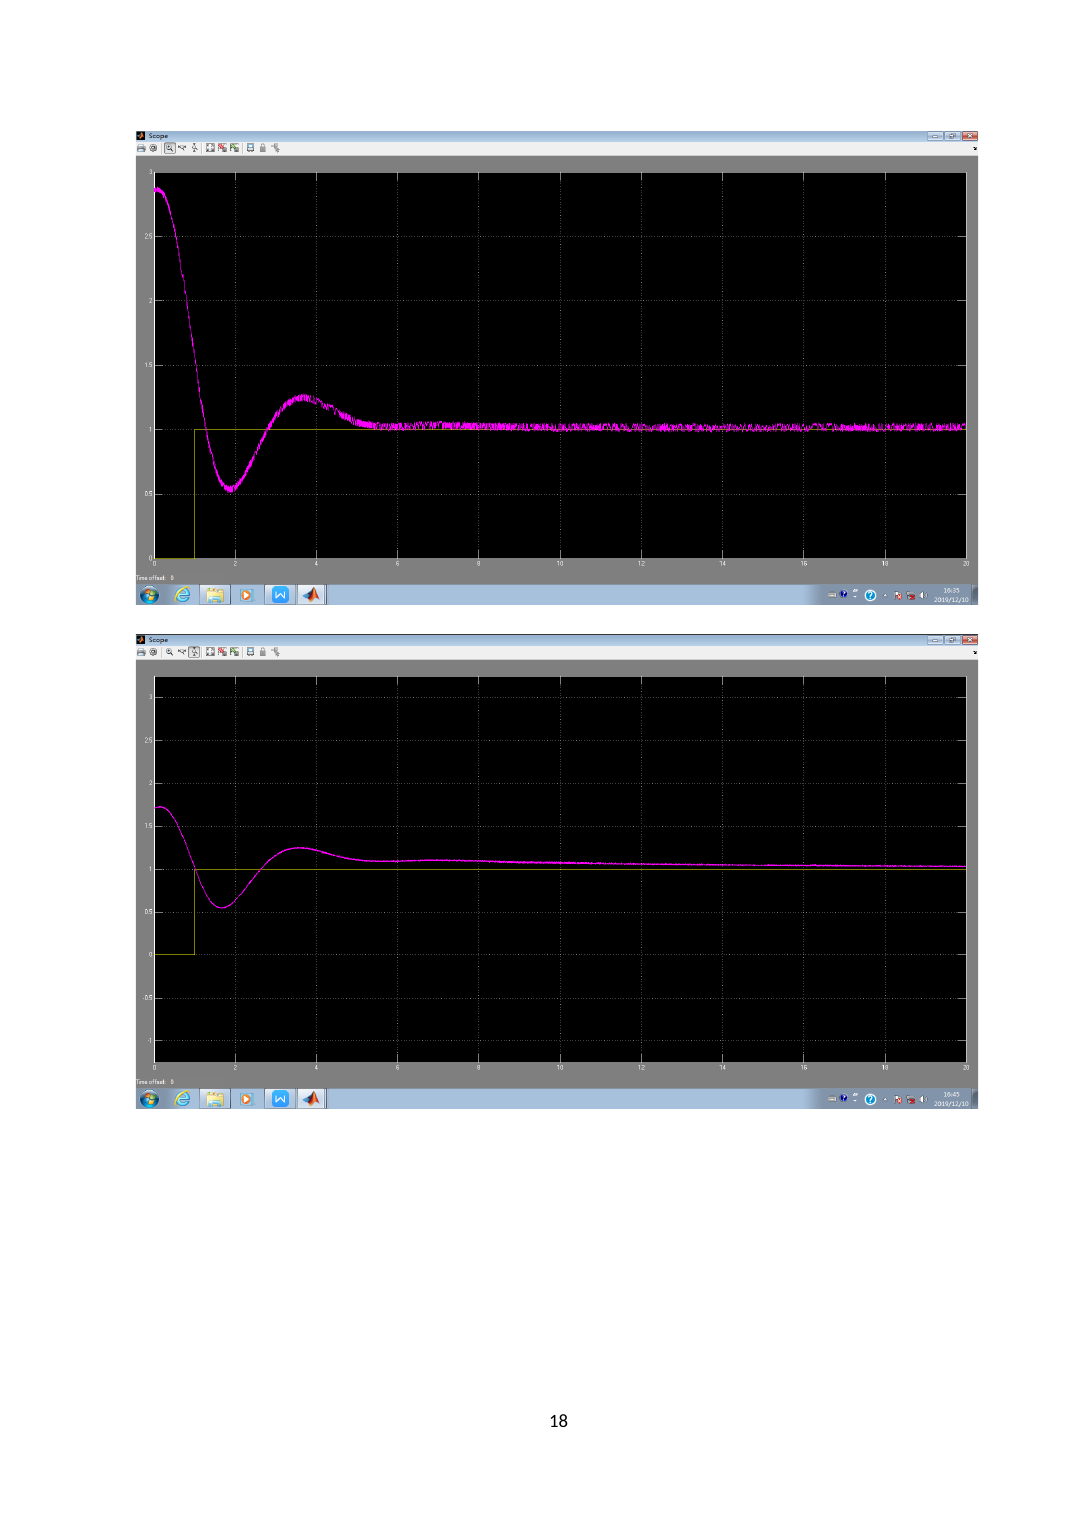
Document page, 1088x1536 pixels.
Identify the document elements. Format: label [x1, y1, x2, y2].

picture [135, 634, 979, 1109]
picture [135, 131, 979, 605]
